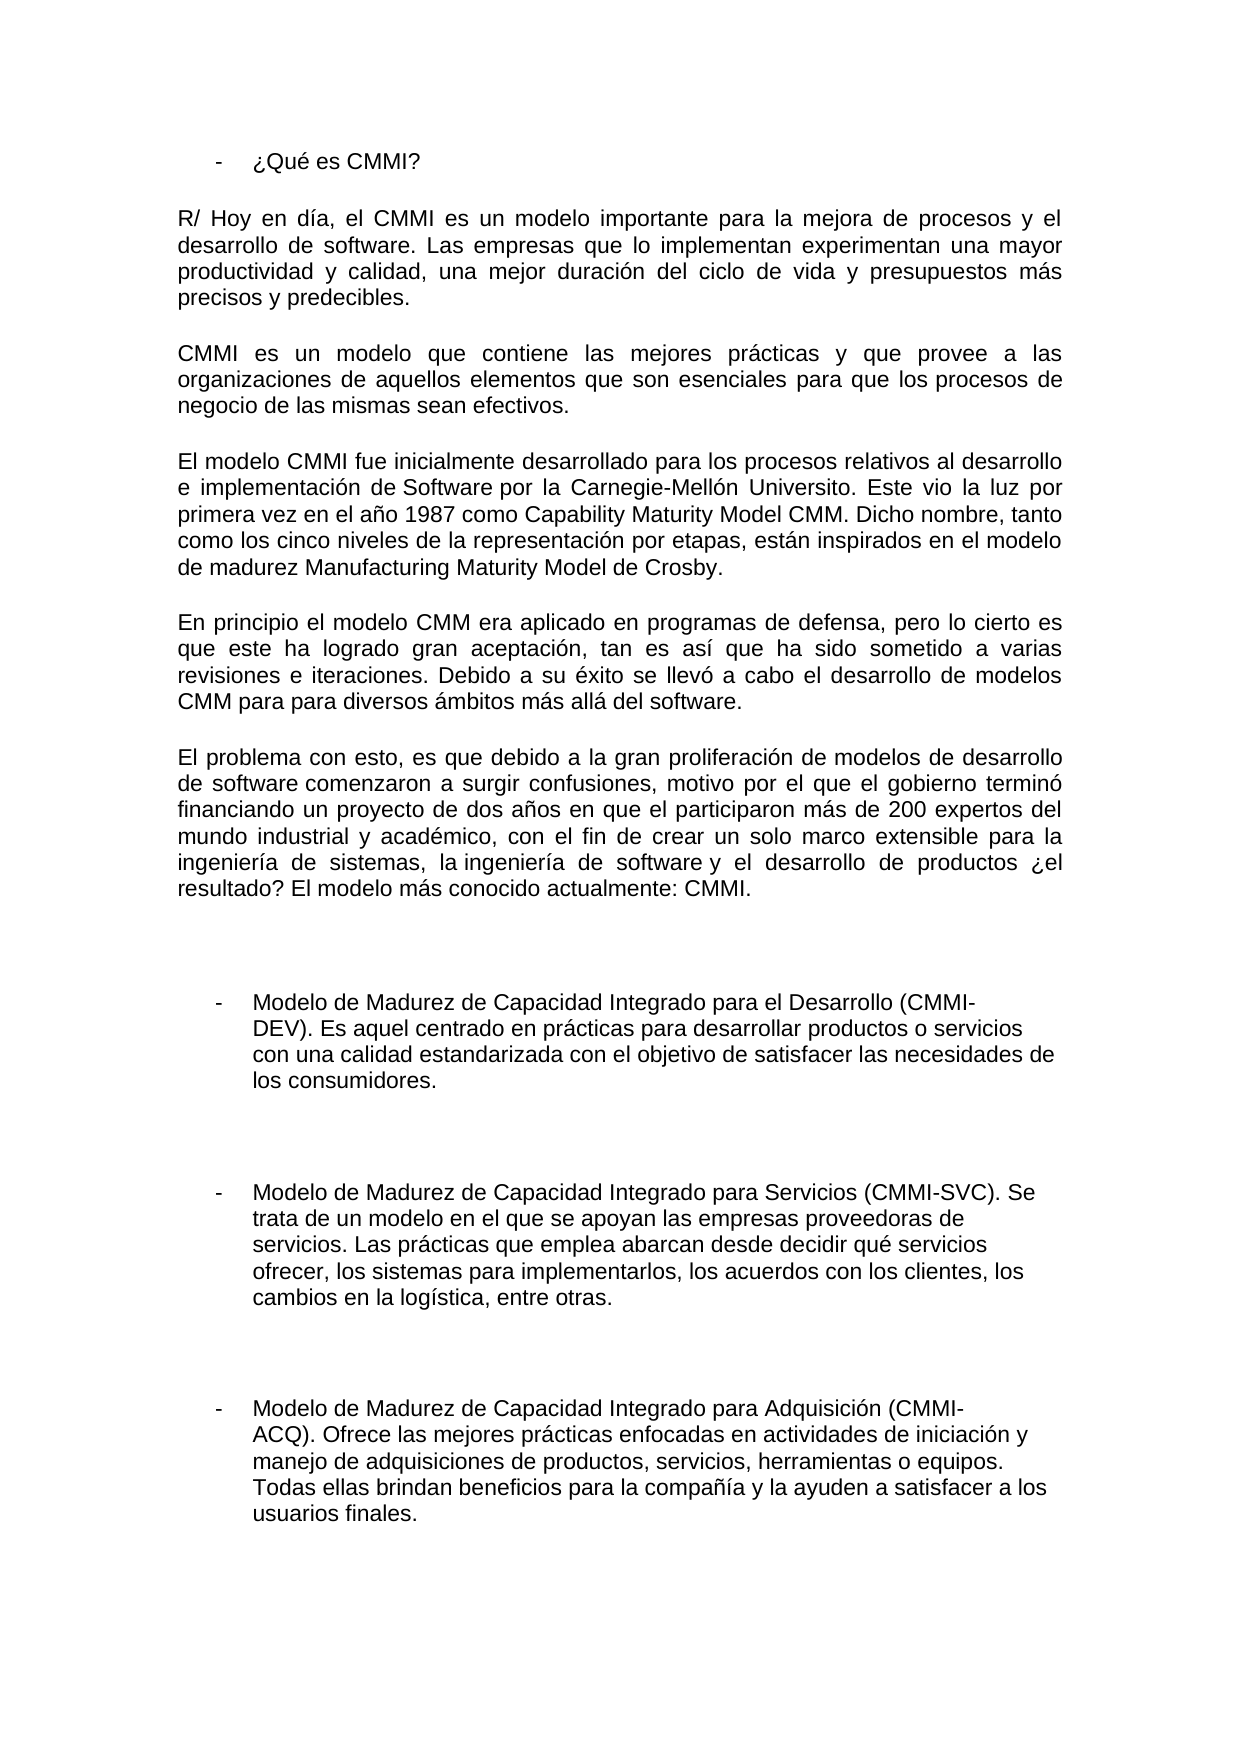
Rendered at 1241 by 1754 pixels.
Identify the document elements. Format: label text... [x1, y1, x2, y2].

text El modelo CMMI fue inicialmente desarrollado para los procesos relativos al desarrollo e implementación de Software por la Carnegie-Mellón Universito. Este vio la luz por primera vez en el año 1987 como Capability Maturity Model CMM. Dicho nombre, tanto como los cinco niveles de la representación por etapas, están inspirados en el modelo de madurez Manufacturing Maturity Model de Crosby. [177, 448, 1063, 580]
text El problema con esto, es que debido a la gran proliferación de modelos de desarrollo de software comenzaron a surgir confusiones, motivo por el que el gobierno terminó financiando un proyecto de dos años en que el participaron más de 200 expertos del mundo industrial y académico, con el fin de crear un solo marco extensible para la ingeniería de sistemas, la ingeniería de software y el desarrollo de productos ¿el resultado? El modelo más conocido actualmente: CMMI. [177, 743, 1063, 902]
text En principio el modelo CMM era aplicado en programas de defensa, pero lo cierto es que este ha logrado gran aceptación, tan es así que ha sido sometido a varias revisiones e iteraciones. Debido a su éxito se llevó a cabo el desarrollo de modelos CMM para para diversos ámbitos más allá del software. [177, 609, 1063, 714]
list Modelo de Madurez de Capacidad Integrado para Adquisición (CMMI-ACQ). Ofrece las mejores prácticas enfocadas en actividades de iniciación y manejo de adquisiciones de productos, servicios, herramientas o equipos. Todas ellas brindan beneficios para la compañía y la ayuden a satisfacer a los usuarios finales. [215, 1395, 1063, 1527]
text R/ Hoy en día, el CMMI es un modelo importante para la mejora de procesos y el desarrollo de software. Las empresas que lo implementan experimentan una mayor productividad y calidad, una mejor duración del ciclo de vida y presupuestos más precisos y predecibles. [177, 205, 1063, 311]
text CMMI es un modelo que contiene las mejores prácticas y que provee a las organizaciones de aquellos elementos que son esenciales para que los procesos de negocio de las mismas sean efectivos. [177, 340, 1063, 419]
list ¿Qué es CMMI? [215, 148, 1063, 174]
list Modelo de Madurez de Capacidad Integrado para el Desarrollo (CMMI-DEV). Es aquel centrado en prácticas para desarrollar productos o servicios con una calidad estandarizada con el objetivo de satisfacer las necesidades de los consumidores. [215, 988, 1063, 1094]
list Modelo de Madurez de Capacidad Integrado para Servicios (CMMI-SVC). Se trata de un modelo en el que se apoyan las empresas proveedoras de servicios. Las prácticas que emplea abarcan desde decidir qué servicios ofrecer, los sistemas para implementarlos, los acuerdos con los clientes, los cambios en la logística, entre otras. [215, 1178, 1063, 1310]
